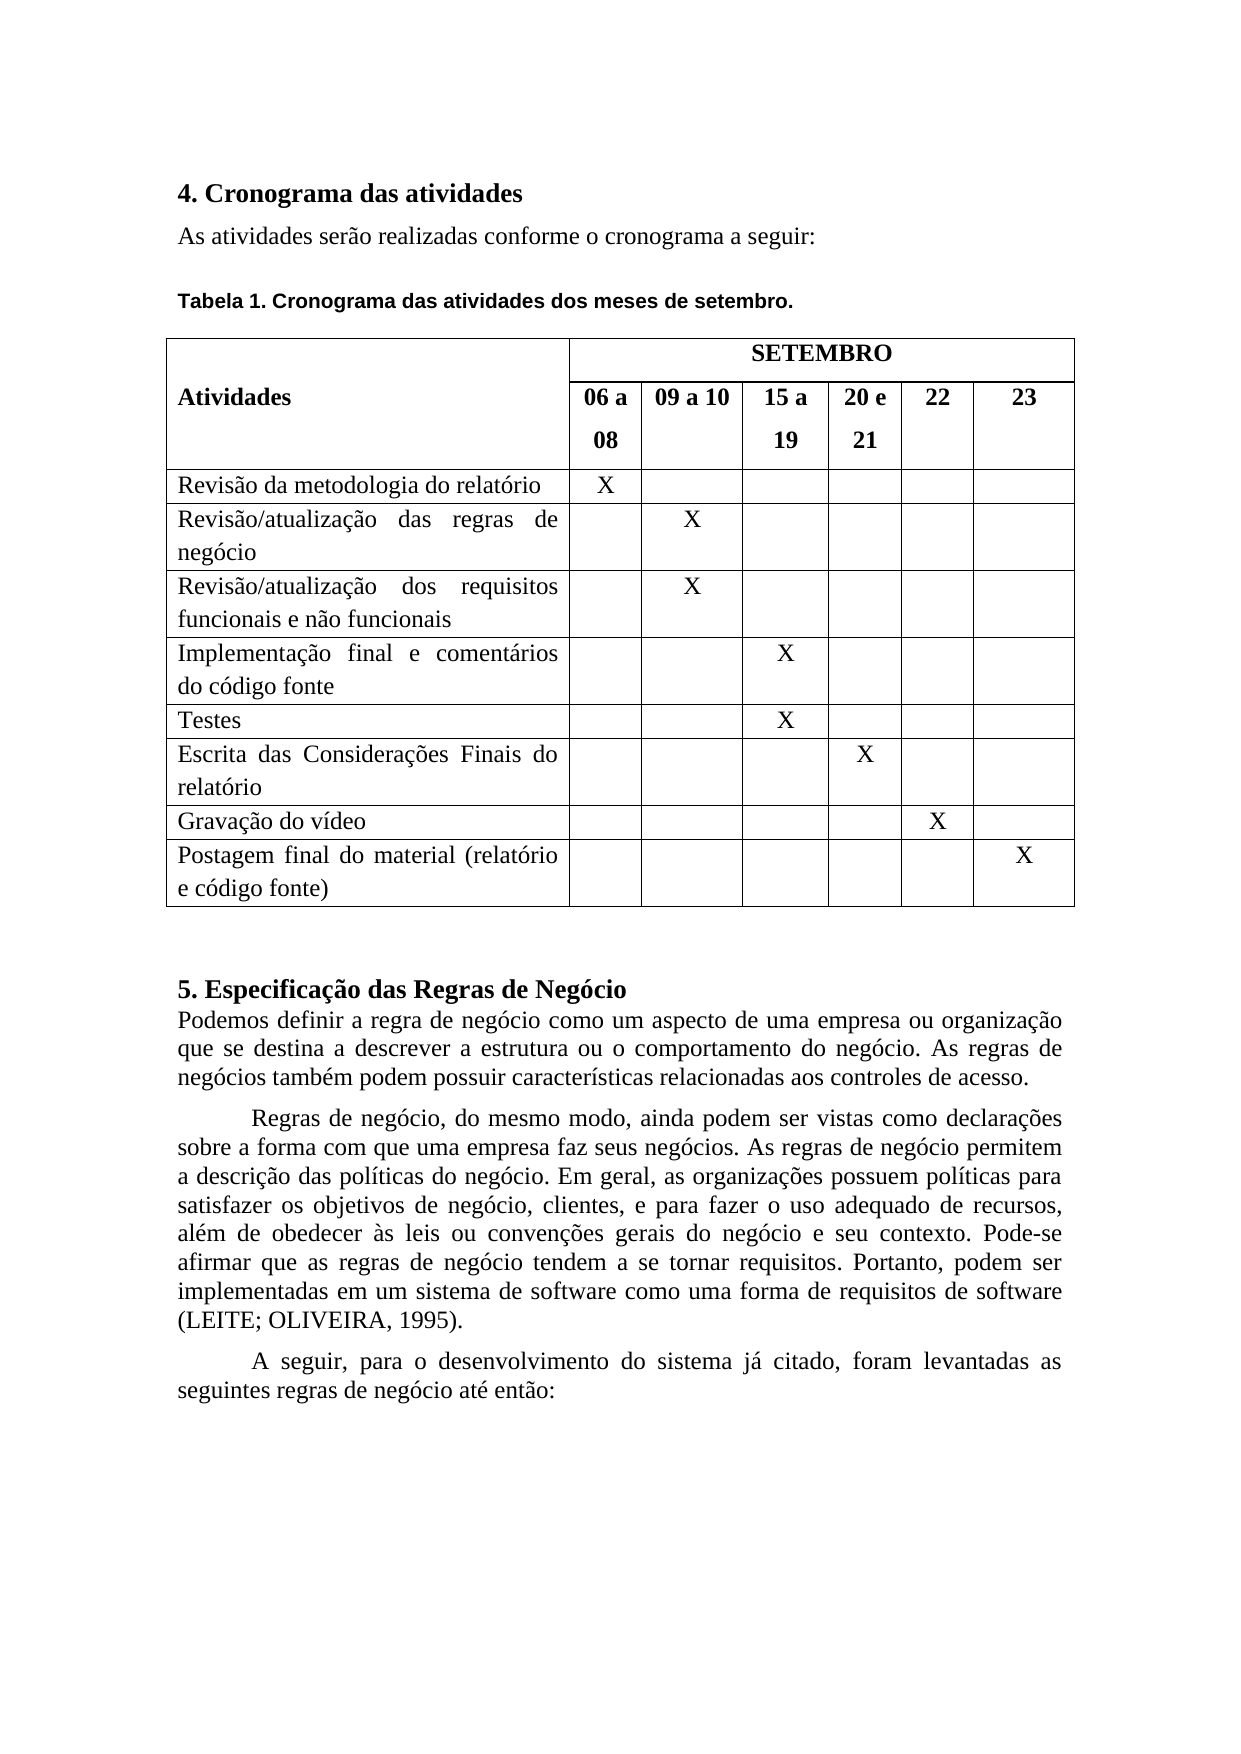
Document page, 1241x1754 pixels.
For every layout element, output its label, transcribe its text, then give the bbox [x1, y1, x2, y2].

table_cell Revisão/atualização das regras de negócio [167, 504, 569, 570]
text As atividades serão realizadas conforme o cronograma a seguir: [177, 221, 1063, 249]
table_cell [829, 840, 901, 906]
table_cell [570, 739, 641, 805]
table_cell Revisão da metodologia do relatório [167, 470, 569, 503]
table_cell X [743, 705, 828, 738]
table_cell [974, 504, 1074, 570]
table_cell [642, 705, 742, 738]
table_cell [642, 470, 742, 503]
table_cell [570, 840, 641, 906]
table_cell [974, 739, 1074, 805]
table_cell 20 e 21 [829, 383, 901, 469]
table_cell 06 a 08 [570, 383, 641, 469]
table_cell [902, 504, 973, 570]
table_cell Gravação do vídeo [167, 806, 569, 839]
table_cell 15 a 19 [743, 383, 828, 469]
table_cell Postagem final do material (relatório e código fonte) [167, 840, 569, 906]
table_cell [743, 806, 828, 839]
table_cell X [642, 504, 742, 570]
table_cell [642, 806, 742, 839]
table_cell Testes [167, 705, 569, 738]
table_cell [829, 571, 901, 637]
table_cell [570, 571, 641, 637]
table_cell [902, 571, 973, 637]
table_cell [642, 739, 742, 805]
table_cell [902, 705, 973, 738]
text Regras de negócio, do mesmo modo, ainda podem ser vistas como declarações sobre a forma com que uma empresa faz seus negócios. As regras de negócio permitem a descrição das políticas do negócio. Em geral, as organizações possuem políticas para satisfazer os objetivos de negócio, clientes, e para fazer o uso adequado de recursos, além de obedecer às leis ou convenções gerais do negócio e seu contexto. Pode-se afirmar que as regras de negócio tendem a se tornar requisitos. Portanto, podem ser implementadas em um sistema de software como uma forma de requisitos de software (LEITE; OLIVEIRA, 1995). [177, 1103, 1063, 1333]
table_cell [974, 806, 1074, 839]
table_cell Escrita das Considerações Finais do relatório [167, 739, 569, 805]
table_cell 23 [974, 383, 1074, 469]
table_cell 22 [902, 383, 973, 469]
table_cell Implementação final e comentários do código fonte [167, 638, 569, 704]
table_cell [570, 504, 641, 570]
table_cell X [642, 571, 742, 637]
text A seguir, para o desenvolvimento do sistema já citado, foram levantadas as seguintes regras de negócio até então: [177, 1346, 1063, 1403]
table_cell [902, 739, 973, 805]
table_cell [974, 571, 1074, 637]
table_cell [974, 705, 1074, 738]
subtitle 4. Cronograma das atividades [177, 177, 1063, 208]
table_cell [829, 705, 901, 738]
table_cell [743, 571, 828, 637]
text Tabela 1. Cronograma das atividades dos meses de setembro. [177, 289, 1063, 313]
table_cell [974, 470, 1074, 503]
table_cell [570, 705, 641, 738]
table_cell 09 a 10 [642, 383, 742, 469]
table_cell [829, 470, 901, 503]
table_cell [743, 470, 828, 503]
table_cell X [974, 840, 1074, 906]
table_cell X [570, 470, 641, 503]
table_cell [743, 504, 828, 570]
table_cell X [829, 739, 901, 805]
table_cell Revisão/atualização dos requisitos funcionais e não funcionais [167, 571, 569, 637]
text Podemos definir a regra de negócio como um aspecto de uma empresa ou organização que se destina a descrever a estrutura ou o comportamento do negócio. As regras de negócios também podem possuir características relacionadas aos controles de acesso. [177, 1005, 1063, 1091]
table_cell [902, 470, 973, 503]
table_cell [829, 806, 901, 839]
table_cell [743, 840, 828, 906]
subtitle 5. Especificação das Regras de Negócio [177, 973, 1063, 1005]
table_header SETEMBRO [570, 339, 1074, 381]
table_cell [570, 806, 641, 839]
table_cell [642, 638, 742, 704]
table_cell [829, 504, 901, 570]
table_header Atividades [167, 339, 569, 469]
table_cell X [743, 638, 828, 704]
table_cell X [902, 806, 973, 839]
table_cell [902, 638, 973, 704]
table_cell [743, 739, 828, 805]
table_cell [570, 638, 641, 704]
table_cell [642, 840, 742, 906]
table_cell [829, 638, 901, 704]
table_cell [902, 840, 973, 906]
table_cell [974, 638, 1074, 704]
